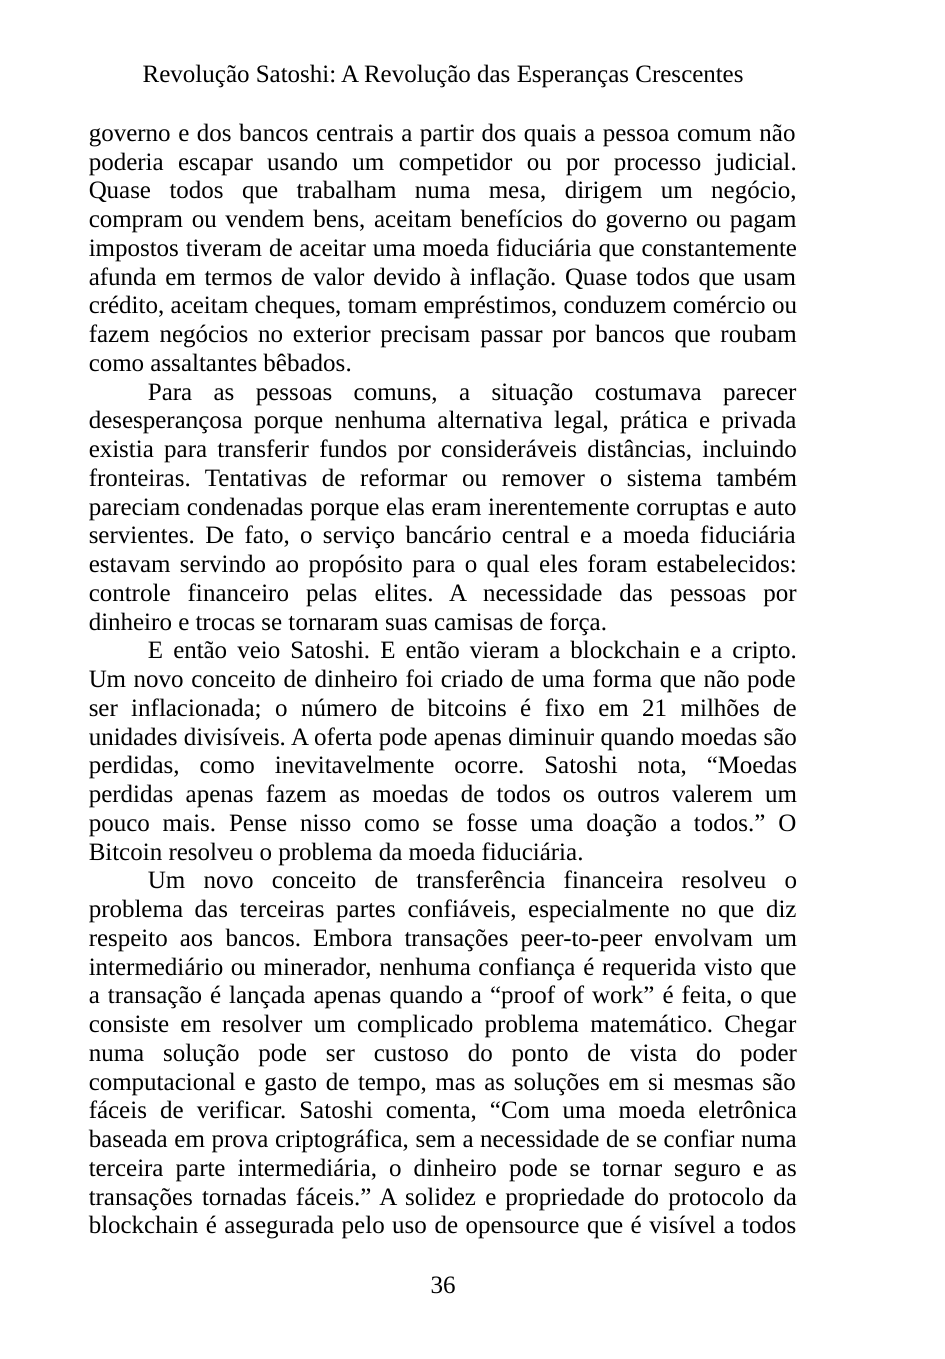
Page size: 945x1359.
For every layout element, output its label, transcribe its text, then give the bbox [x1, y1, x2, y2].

text Para as pessoas comuns, a situação costumava parecer desesperançosa porque nenhuma alternativa legal, prática e privada existia para transferir fundos por consideráveis distâncias, incluindo fronteiras. Tentativas de reformar ou remover o sistema também pareciam condenadas porque elas eram inerentemente corruptas e auto servientes. De fato, o serviço bancário central e a moeda fiduciária estavam servindo ao propósito para o qual eles foram estabelecidos: controle financeiro pelas elites. A necessidade das pessoas por dinheiro e trocas se tornaram suas camisas de força. [88, 377, 797, 636]
text E então veio Satoshi. E então vieram a blockchain e a cripto. Um novo conceito de dinheiro foi criado de uma forma que não pode ser inflacionada; o número de bitcoins é fixo em 21 milhões de unidades divisíveis. A oferta pode apenas diminuir quando moedas são perdidas, como inevitavelmente ocorre. Satoshi nota, “Moedas perdidas apenas fazem as moedas de todos os outros valerem um pouco mais. Pense nisso como se fosse uma doação a todos.” O Bitcoin resolveu o problema da moeda fiduciária. [88, 636, 797, 866]
